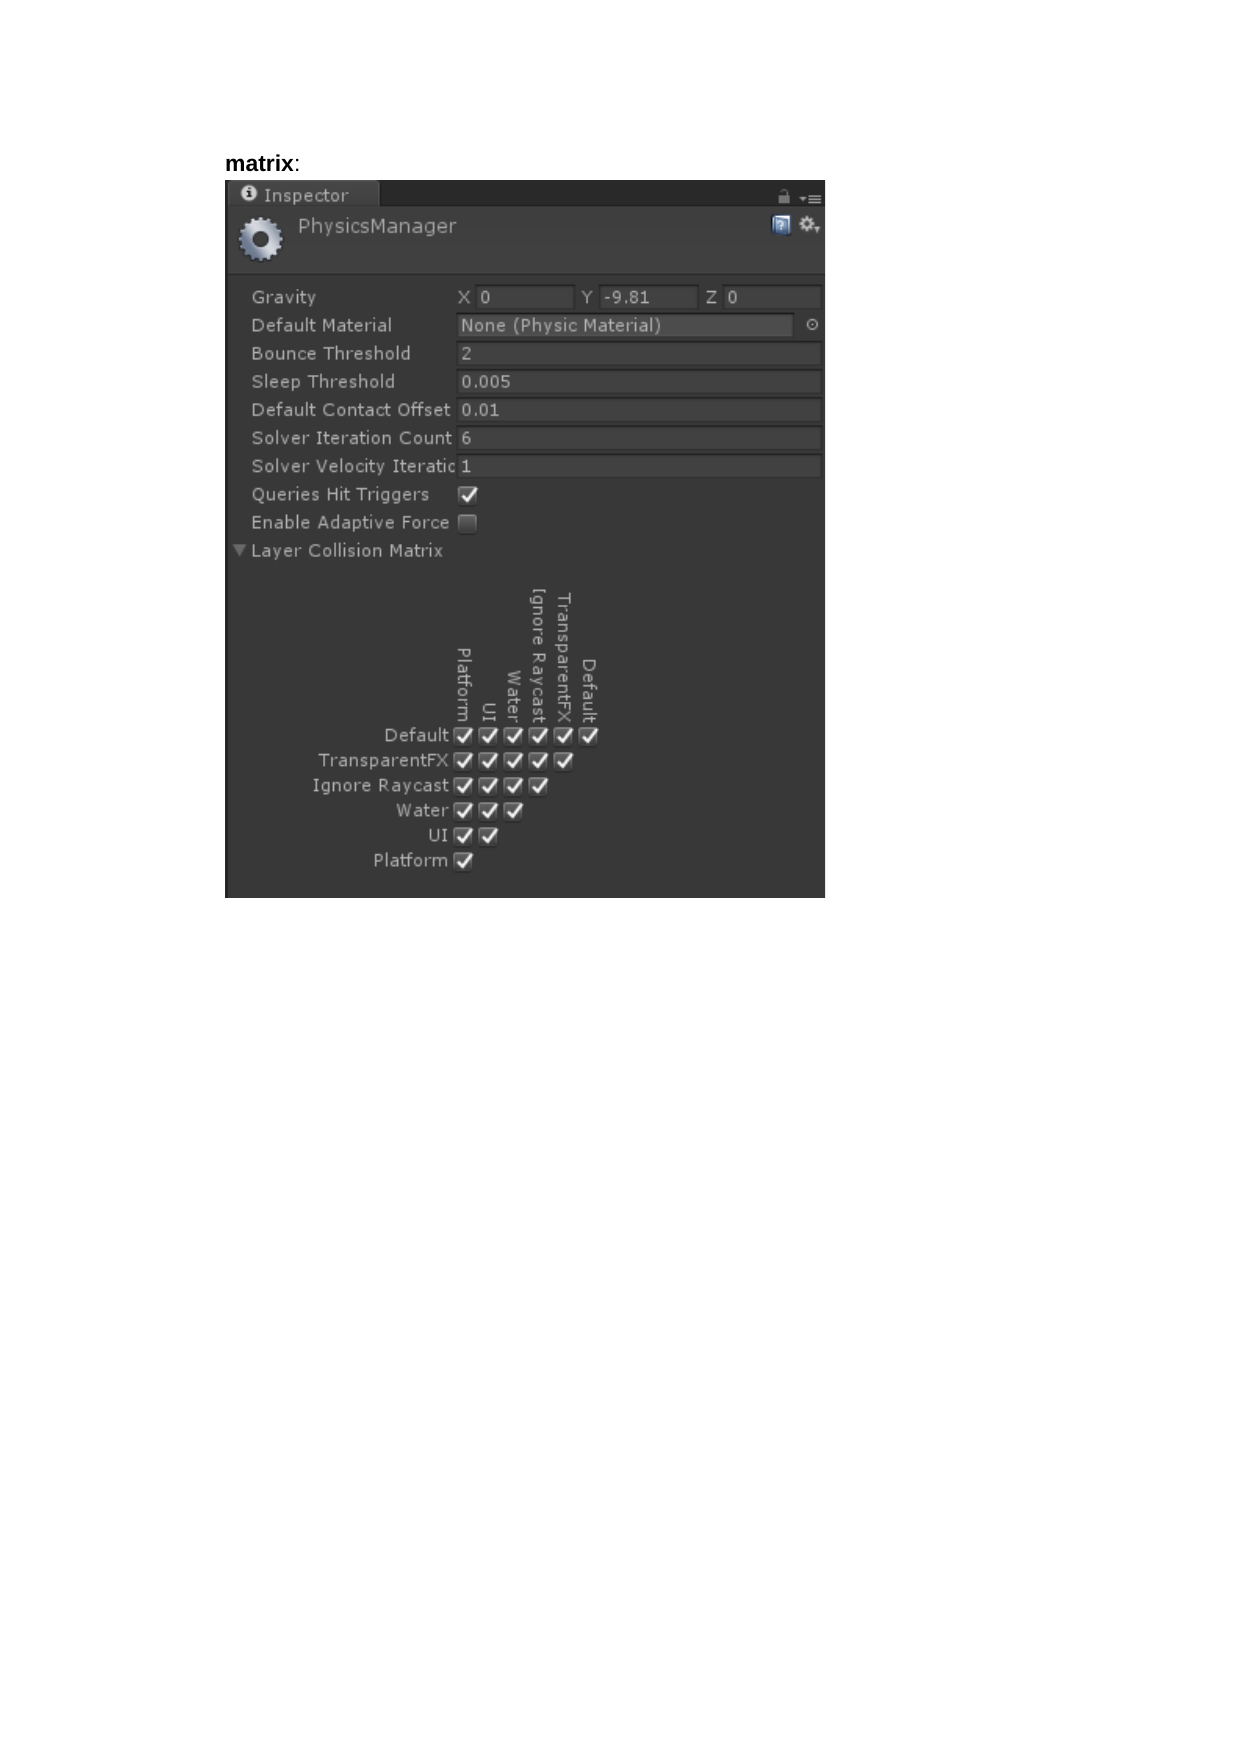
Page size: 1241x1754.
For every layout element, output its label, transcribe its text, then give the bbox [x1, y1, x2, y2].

picture [225, 180, 826, 898]
